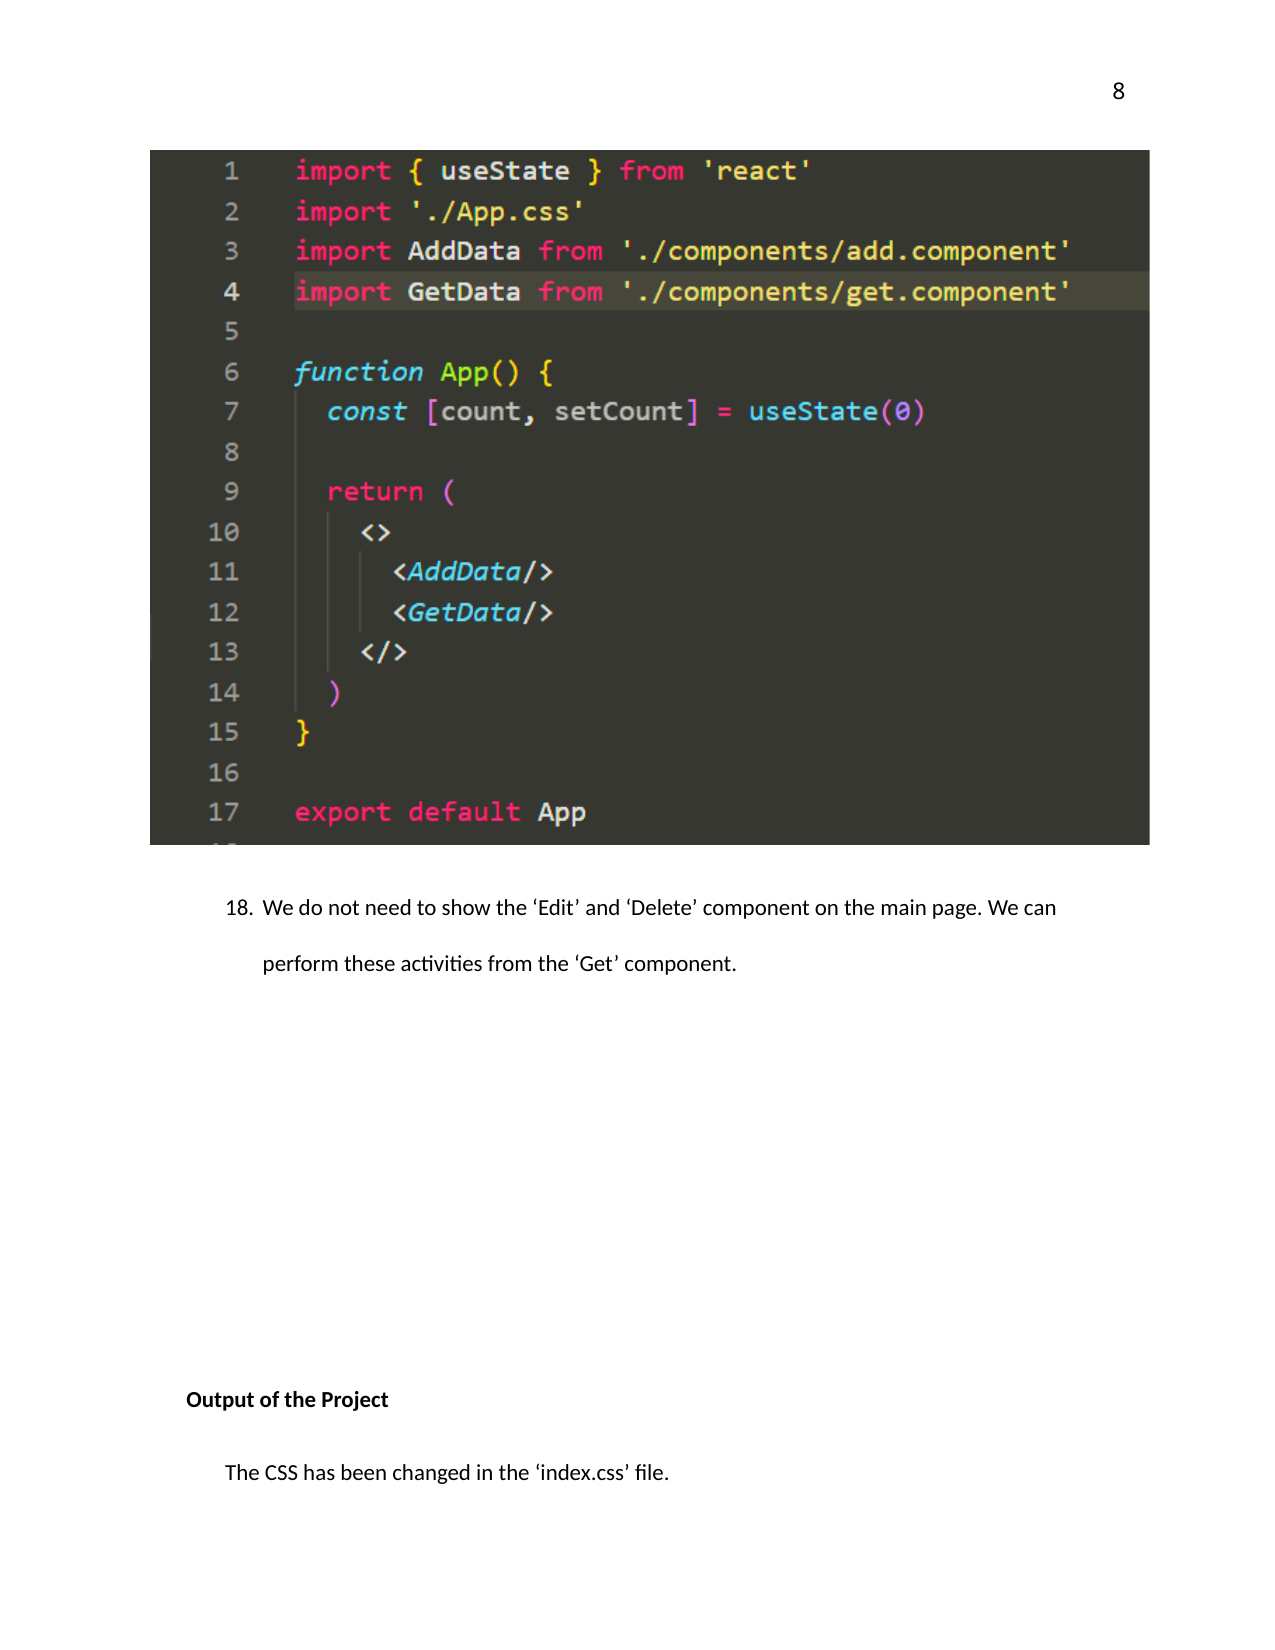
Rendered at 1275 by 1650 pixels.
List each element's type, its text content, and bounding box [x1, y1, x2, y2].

text The CSS has been changed in the ‘index.css’ file. [150, 1458, 1125, 1486]
picture [150, 150, 1150, 845]
list We do not need to show the ‘Edit’ and ‘Delete’ component on the main page. We can perform these activities from the ‘Get’ component. [225, 893, 1125, 977]
text Output of the Project [150, 1385, 1125, 1413]
